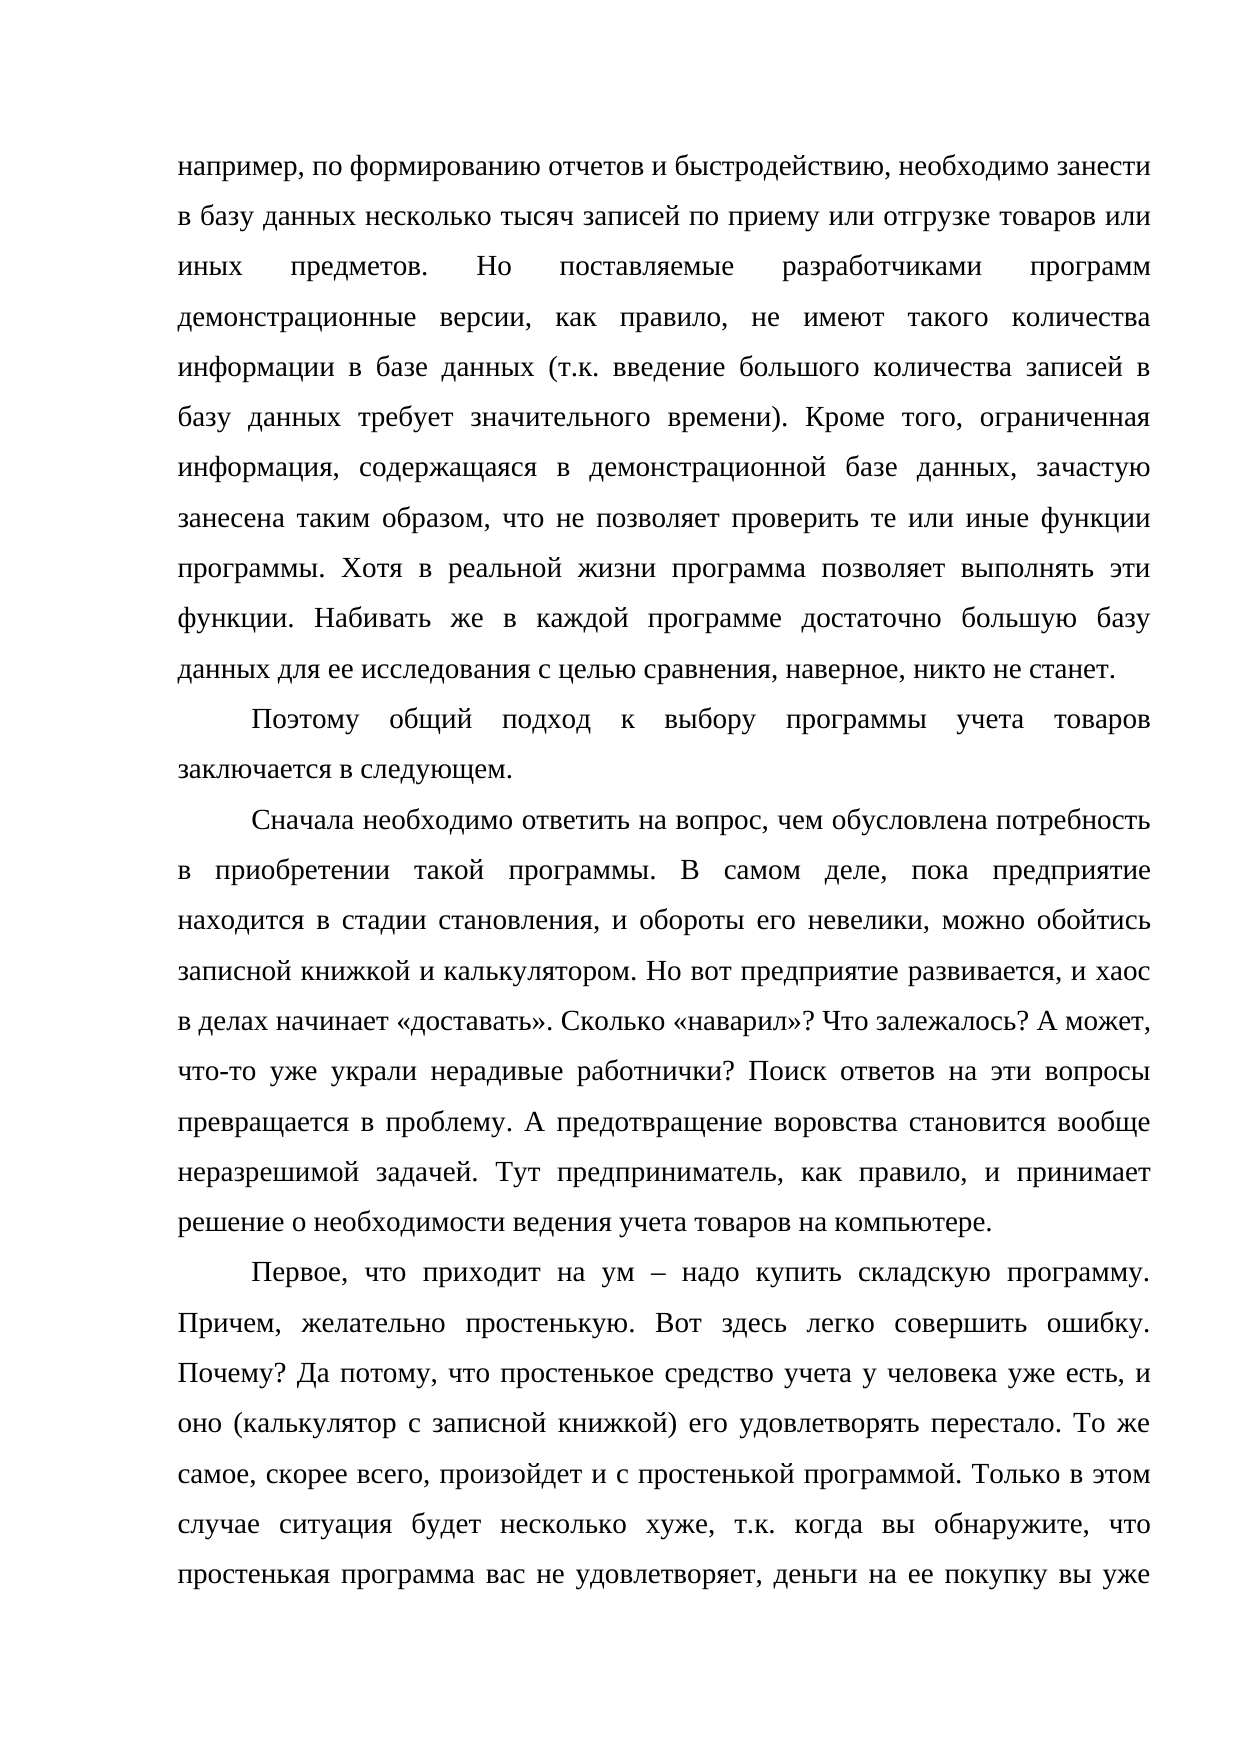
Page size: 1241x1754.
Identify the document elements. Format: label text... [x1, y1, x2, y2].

text Поэтому общий подход к выбору программы учета товаров заключается в следующем. [177, 701, 1152, 785]
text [177, 1254, 1152, 1590]
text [177, 148, 1152, 684]
text Сначала необходимо ответить на вопрос, чем обусловлена потребность в приобретении такой программы. В самом деле, пока предприятие находится в стадии становления, и обороты его невелики, можно обойтись записной книжкой и калькулятором. Но вот предприятие развивается, и хаос в делах начинает «доставать». Сколько «наварил»? Что залежалось? А может, что-то уже украли нерадивые работнички? Поиск ответов на эти вопросы превращается в проблему. А предотвращение воровства становится вообще неразрешимой задачей. Тут предприниматель, как правило, и принимает решение о необходимости ведения учета товаров на компьютере. [177, 802, 1152, 1238]
